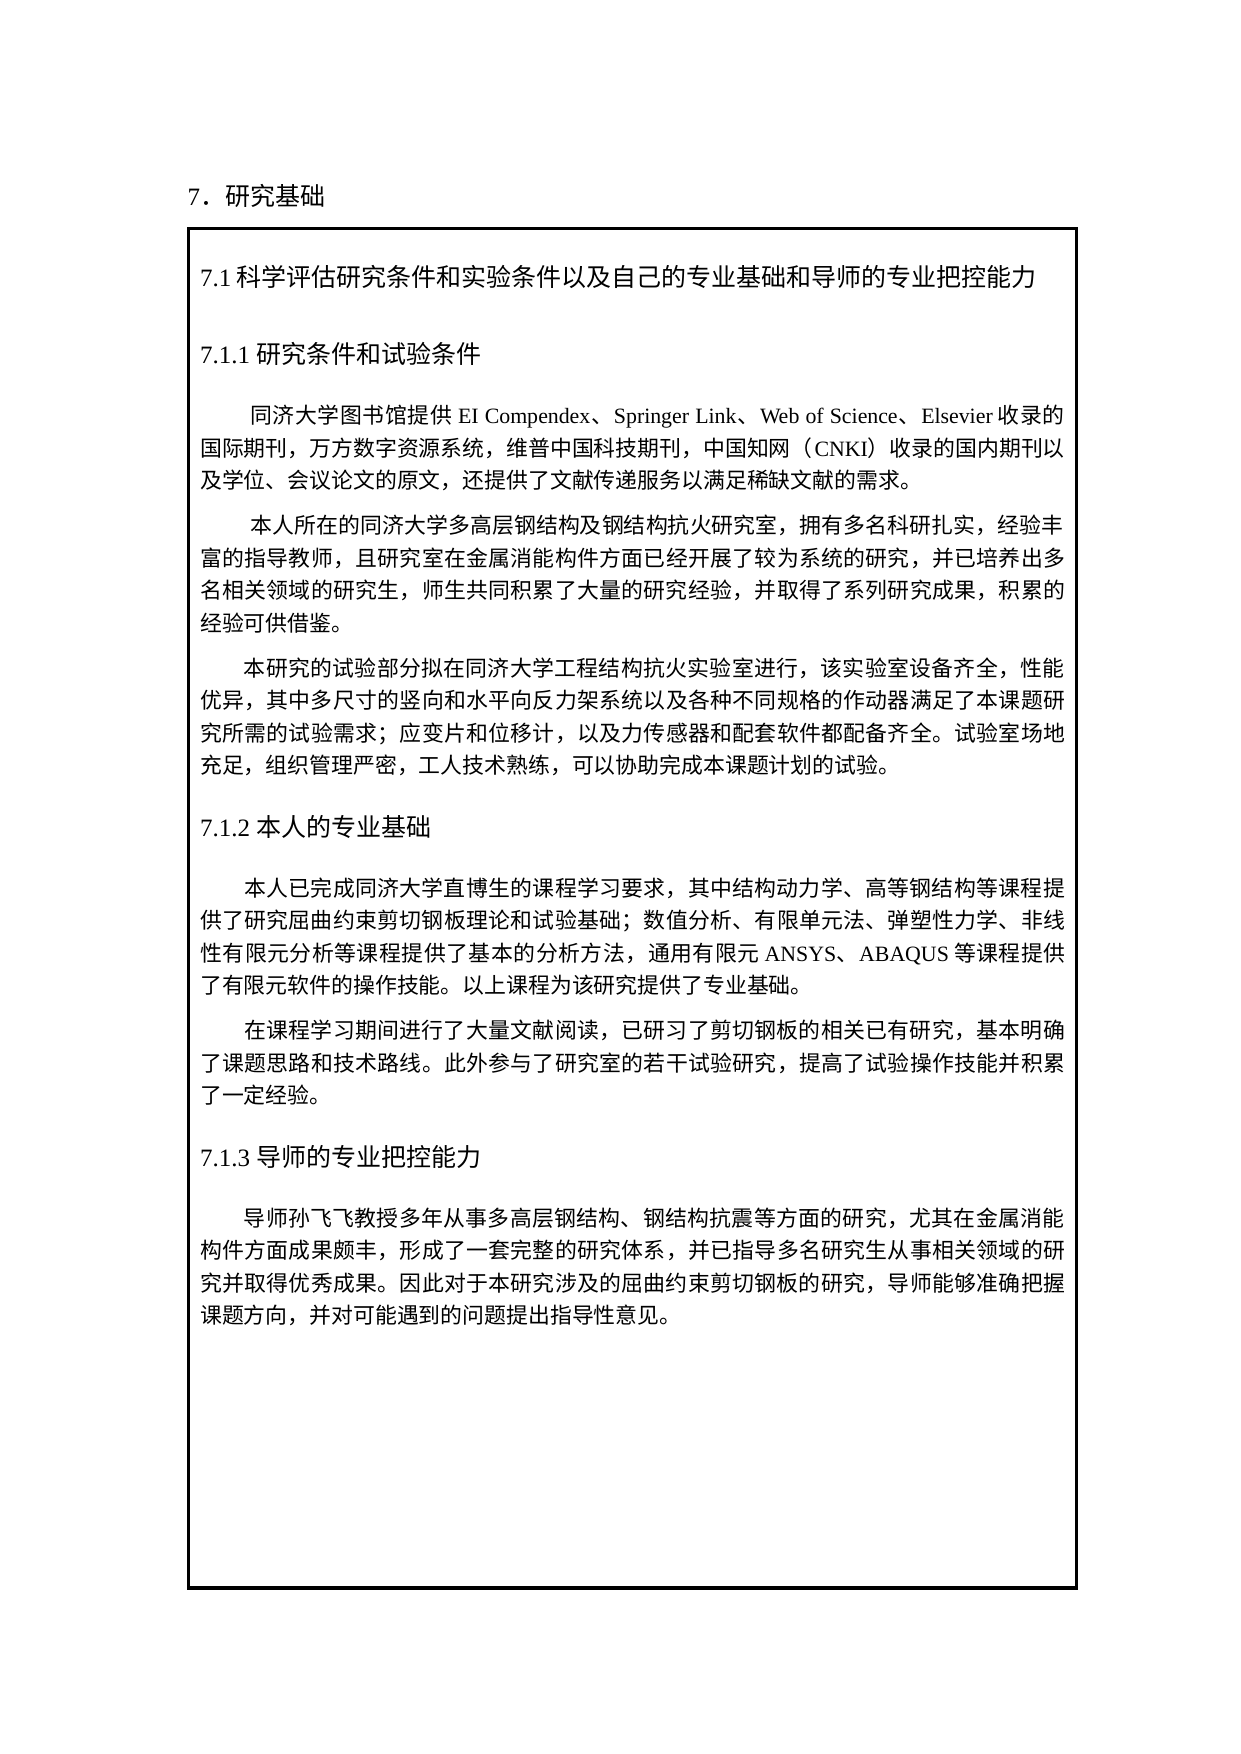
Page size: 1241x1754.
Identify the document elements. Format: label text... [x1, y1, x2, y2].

text 7．研究基础 [187, 162, 1053, 227]
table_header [190, 230, 1075, 1586]
